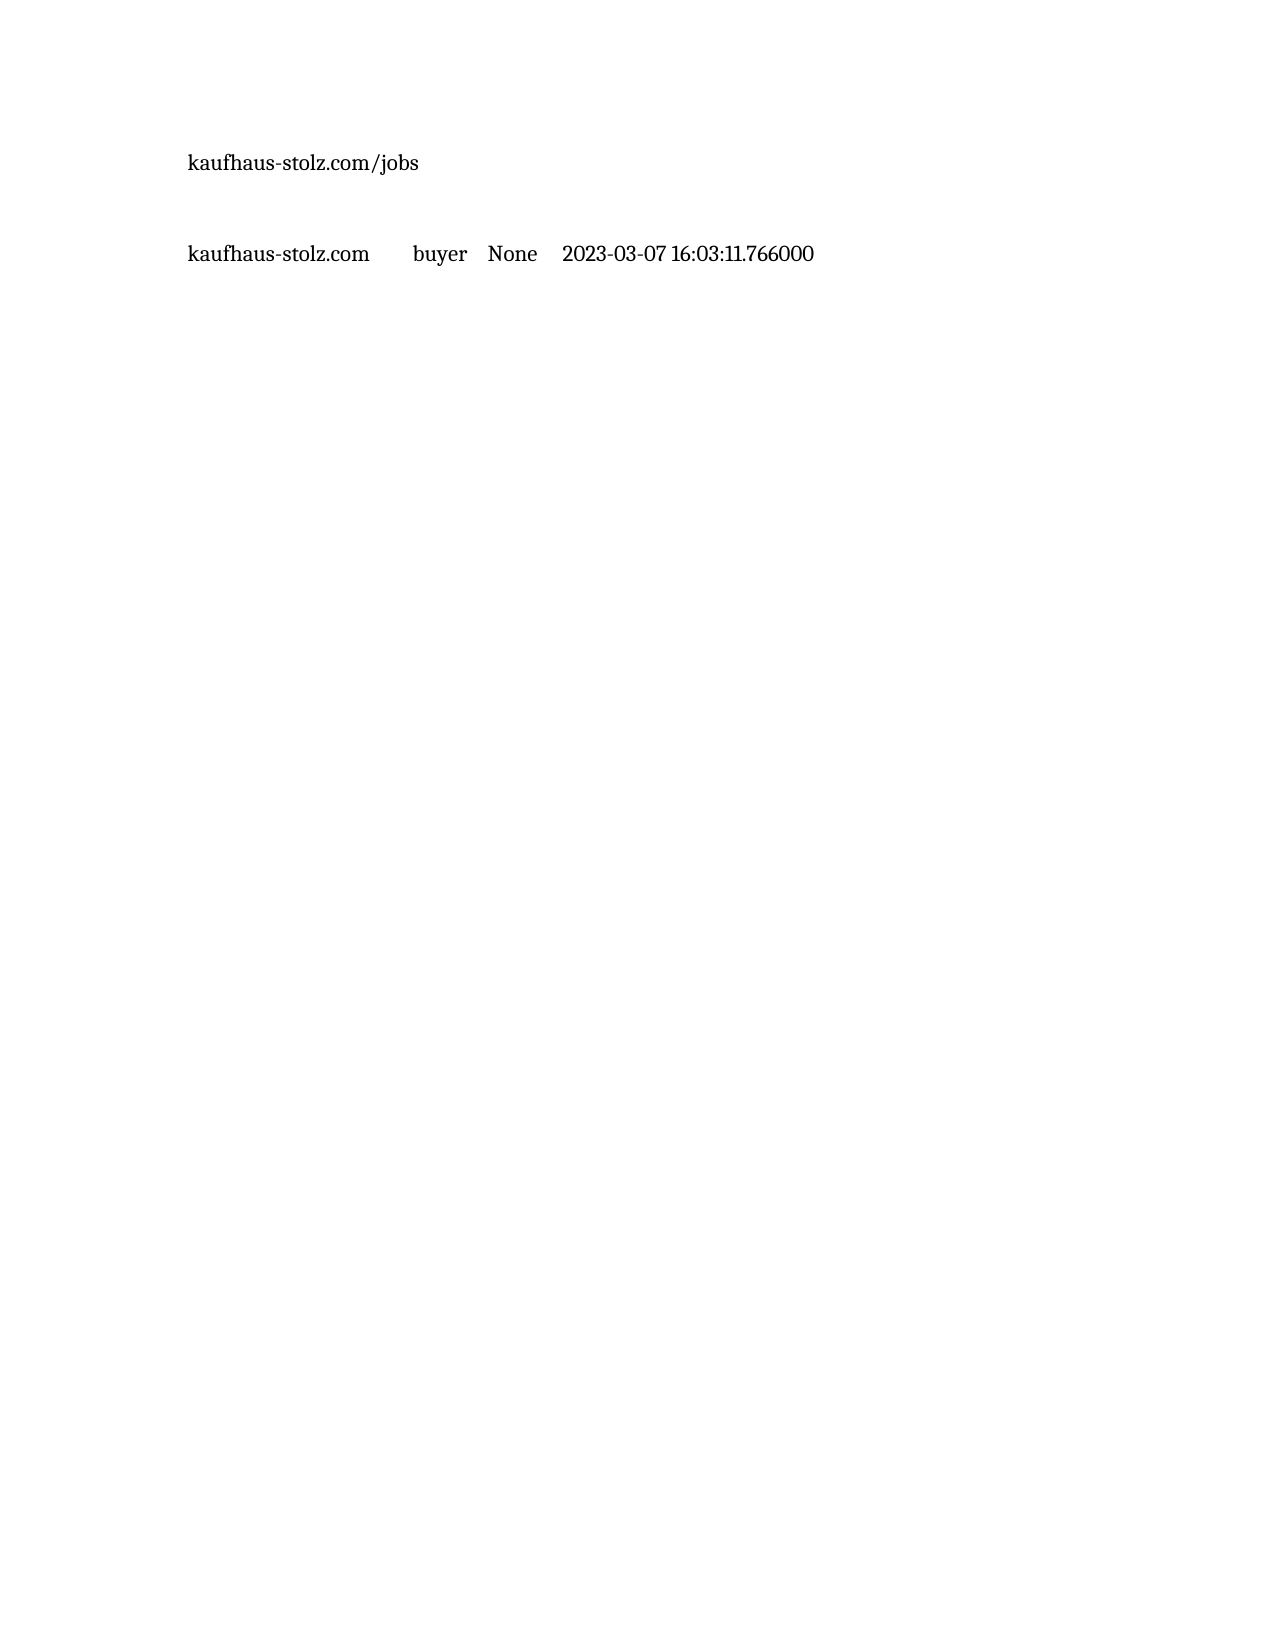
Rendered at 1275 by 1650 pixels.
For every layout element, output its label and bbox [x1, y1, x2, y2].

text [187, 150, 1087, 297]
